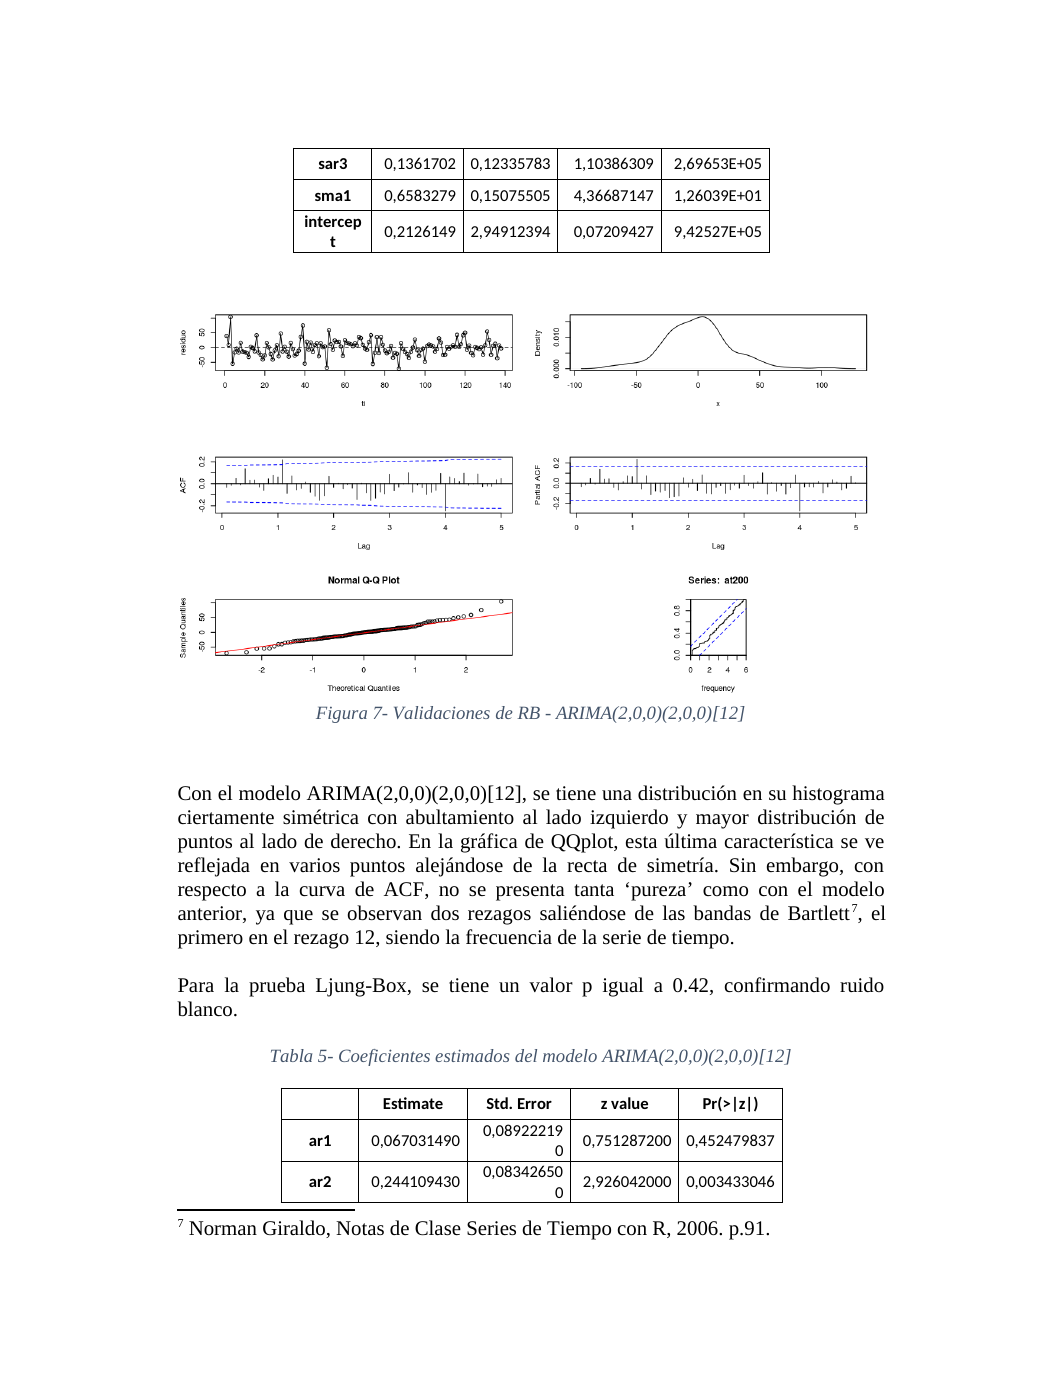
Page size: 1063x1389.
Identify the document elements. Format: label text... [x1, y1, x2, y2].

picture [177, 277, 886, 703]
table_cell 4,36687147 [558, 180, 661, 210]
table_cell sma1 [294, 180, 371, 210]
text Figura 7- Validaciones de RB - ARIMA(2,0,0)(2,0,0)[12] [177, 703, 886, 724]
table_cell 0,244109430 [359, 1162, 467, 1202]
text Con el modelo ARIMA(2,0,0)(2,0,0)[12], se tiene una distribución en su histograma ciertamente simétrica con abultamiento al lado izquierdo y mayor distribución de puntos al lado de derecho. En la gráfica de QQplot, esta última característica se ve reflejada en varios puntos alejándose de la recta de simetría. Sin embargo, con respecto a la curva de ACF, no se presenta tanta ‘pureza’ como con el modelo anterior, ya que se observan dos rezagos saliéndose de las bandas de Bartlett, el primero en el rezago 12, siendo la frecuencia de la serie de tiempo. [177, 781, 886, 949]
table_header Pr(>|z|) [679, 1089, 782, 1119]
table_cell 1,26039E+01 [662, 180, 769, 210]
table_cell 0,6583279 [372, 180, 463, 210]
table_cell 2,69653E+05 [662, 149, 769, 179]
table_cell 0,452479837 [679, 1120, 782, 1161]
table_cell 0,15075505 [464, 180, 557, 210]
table_header [282, 1089, 358, 1119]
table_cell 0,003433046 [679, 1162, 782, 1202]
table_header z value [571, 1089, 678, 1119]
table_cell 9,42527E+05 [662, 211, 769, 252]
table_cell 1,10386309 [558, 149, 661, 179]
table_cell ar1 [282, 1120, 358, 1161]
table_cell sar3 [294, 149, 371, 179]
table_cell 0,089222190 [468, 1120, 570, 1161]
table_cell 0,12335783 [464, 149, 557, 179]
table_cell 0,083426500 [468, 1162, 570, 1202]
table_cell ar2 [282, 1162, 358, 1202]
table_cell 0,07209427 [558, 211, 661, 252]
table_cell intercept [294, 211, 371, 252]
table_cell 0,2126149 [372, 211, 463, 252]
table_cell 2,94912394 [464, 211, 557, 252]
table_cell 0,751287200 [571, 1120, 678, 1161]
table_header Estimate [359, 1089, 467, 1119]
table_cell 2,926042000 [571, 1162, 678, 1202]
table_cell 0,067031490 [359, 1120, 467, 1161]
text Tabla 5- Coeficientes estimados del modelo ARIMA(2,0,0)(2,0,0)[12] [177, 1045, 886, 1067]
text Para la prueba Ljung-Box, se tiene un valor p igual a 0.42, confirmando ruido blanco. [177, 973, 886, 1021]
table_header Std. Error [468, 1089, 570, 1119]
table_cell 0,1361702 [372, 149, 463, 179]
